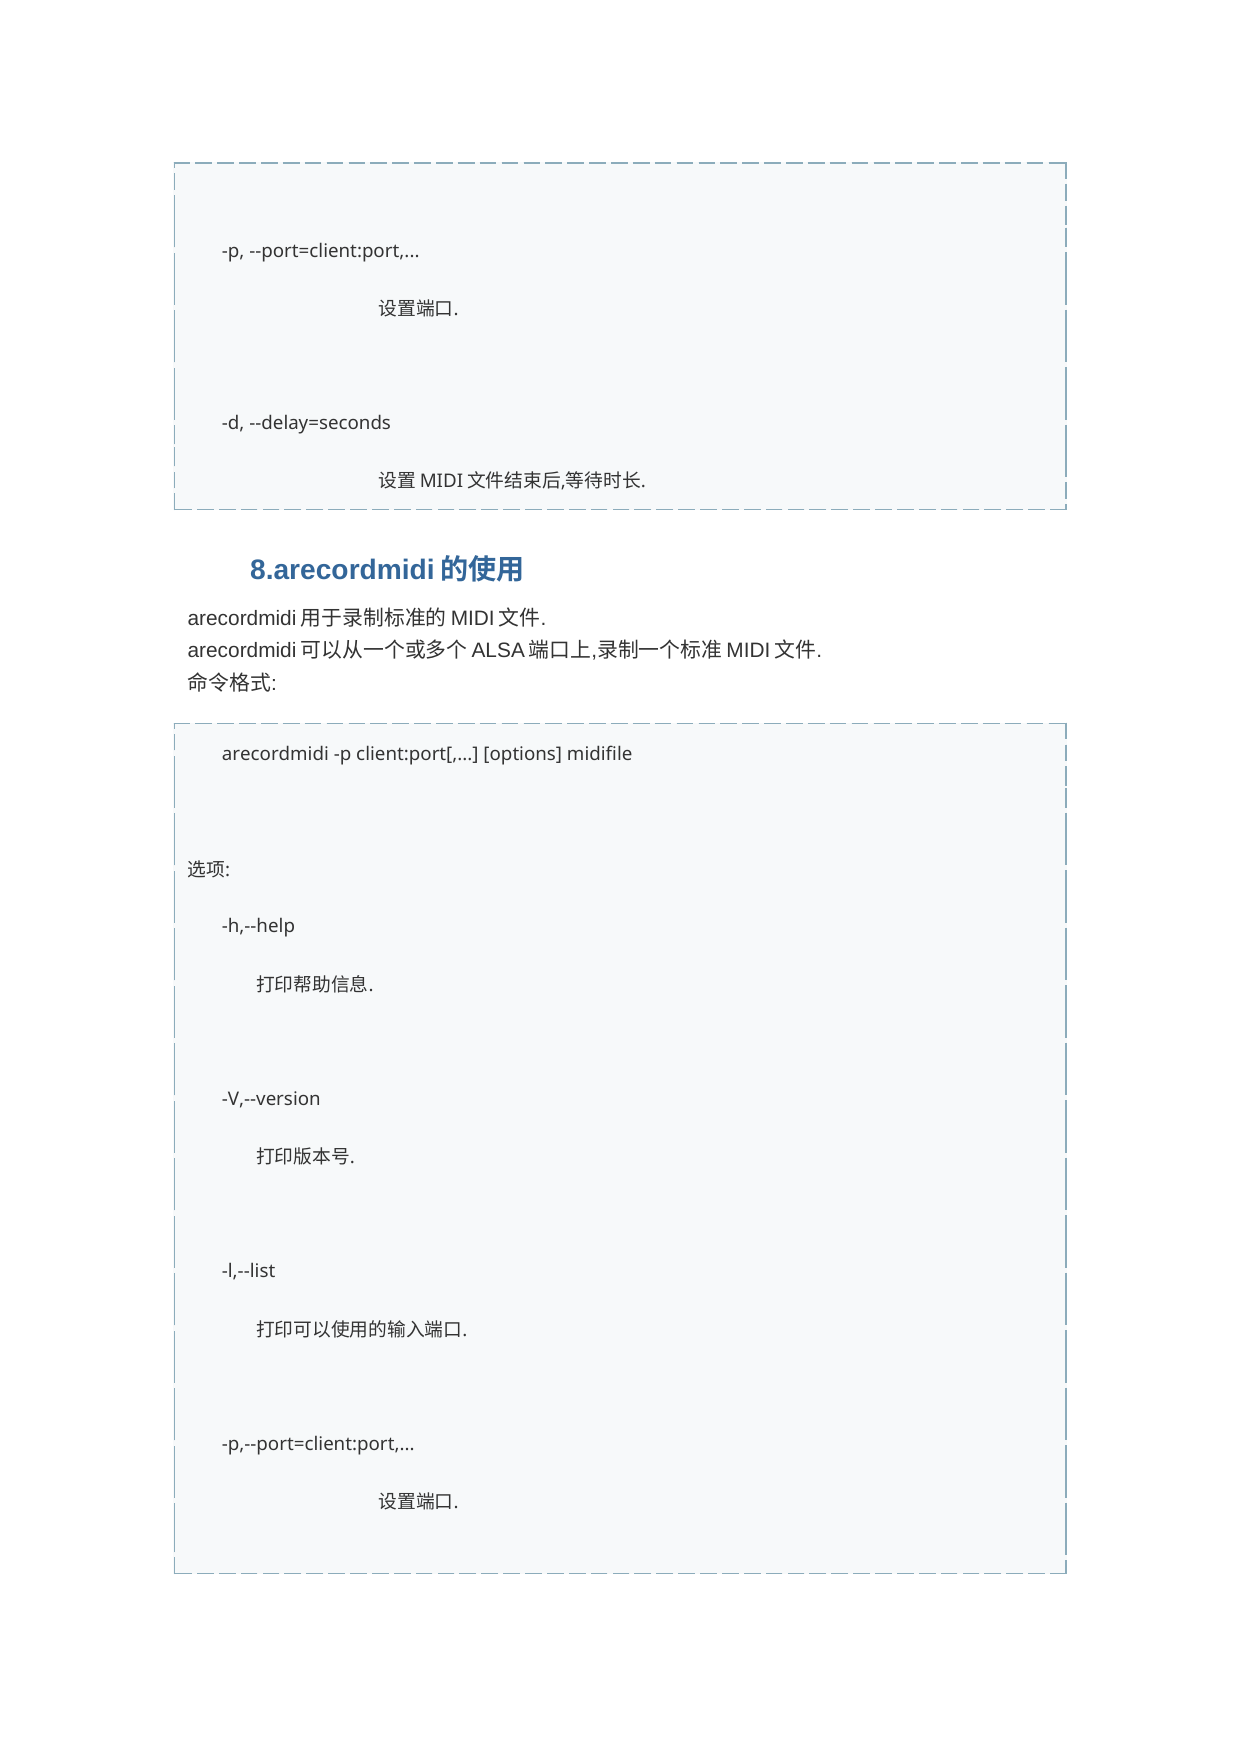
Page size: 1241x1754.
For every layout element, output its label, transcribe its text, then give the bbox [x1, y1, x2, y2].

text 设置端口. [173, 277, 1067, 323]
text arecordmidi用于录制标准的MIDI文件. arecordmidi可以从一个或多个ALSA端口上,录制一个标准MIDI文件. [187, 600, 1053, 665]
text -p, --port=client:port,... [173, 219, 1067, 266]
text 设置MIDI文件结束后,等待时长. [173, 449, 1067, 510]
text arecordmidi -p client:port[,...] [options] midifile [173, 723, 1067, 769]
text -V,--version [173, 1068, 1067, 1114]
text 8.arecordmidi的使用 [250, 535, 1053, 600]
text -h,--help [173, 895, 1067, 942]
text -d, --delay=seconds [173, 392, 1067, 438]
text -l,--list [173, 1240, 1067, 1287]
text 打印帮助信息. [173, 953, 1067, 999]
text 设置端口. [173, 1470, 1067, 1517]
text 打印版本号. [173, 1125, 1067, 1172]
text 打印可以使用的输入端口. [173, 1298, 1067, 1344]
text -p,--port=client:port,... [173, 1413, 1067, 1459]
text 命令格式: [187, 665, 1053, 698]
text 选项: [173, 838, 1067, 884]
